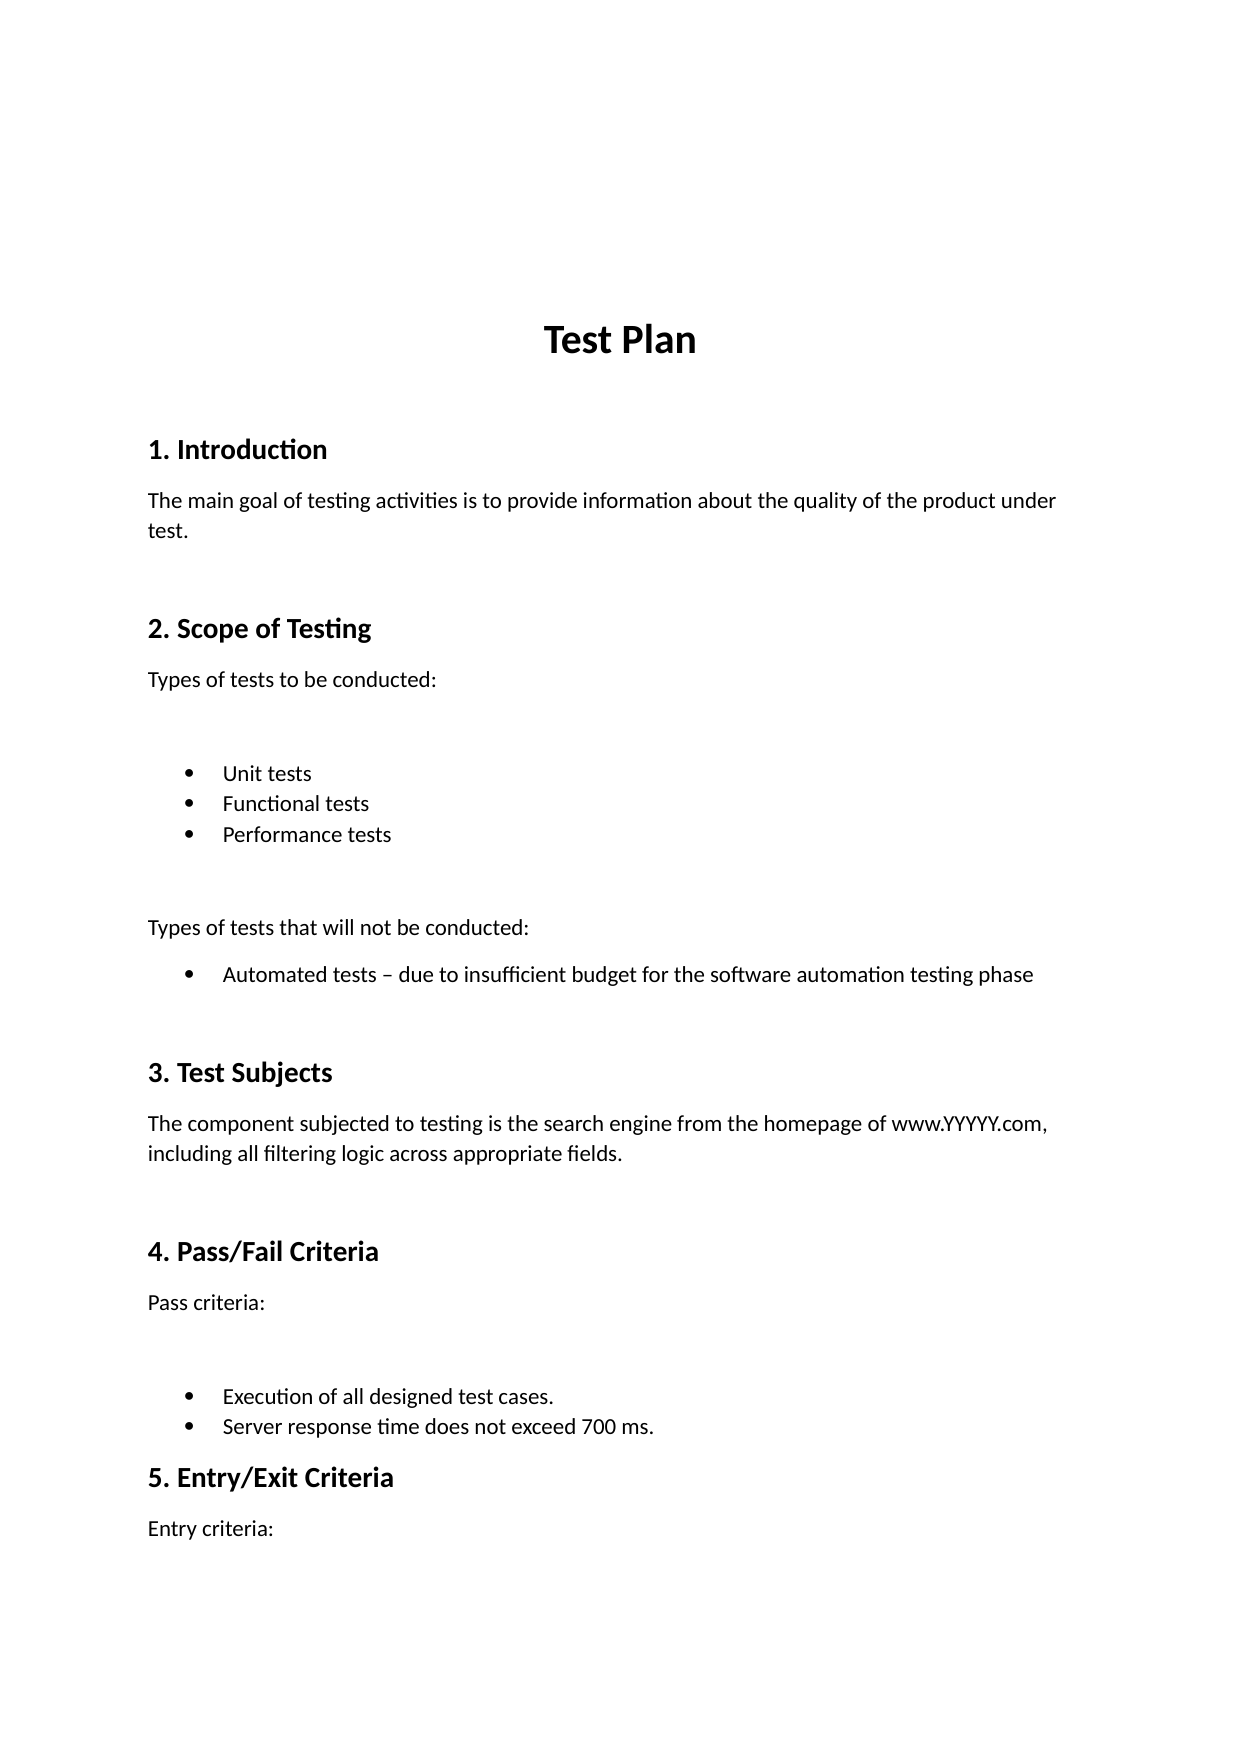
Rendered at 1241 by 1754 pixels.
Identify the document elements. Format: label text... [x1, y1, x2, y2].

list Automated tests – due to insufficient budget for the software automation testing phase [185, 960, 1093, 988]
list Unit tests [185, 759, 1093, 787]
list Functional tests [185, 789, 1093, 817]
list Execution of all designed test cases. [185, 1382, 1093, 1410]
text 1. Introduction [148, 431, 1093, 467]
text Types of tests that will not be conducted: [148, 913, 1093, 941]
text Entry criteria: [148, 1514, 1093, 1542]
text 4. Pass/Fail Criteria [148, 1233, 1093, 1269]
list Performance tests [185, 820, 1093, 848]
text The component subjected to testing is the search engine from the homepage of www.YYYYY.com, including all filtering logic across appropriate fields. [148, 1109, 1093, 1167]
text 2. Scope of Testing [148, 610, 1093, 646]
text Types of tests to be conducted: [148, 666, 1093, 693]
text Test Plan [148, 313, 1093, 364]
text 5. Entry/Exit Criteria [148, 1459, 1093, 1495]
text Pass criteria: [148, 1288, 1093, 1316]
text The main goal of testing activities is to provide information about the quality of the product under test. [148, 486, 1093, 545]
text 3. Test Subjects [148, 1054, 1093, 1090]
list Server response time does not exceed 700 ms. [185, 1412, 1093, 1440]
